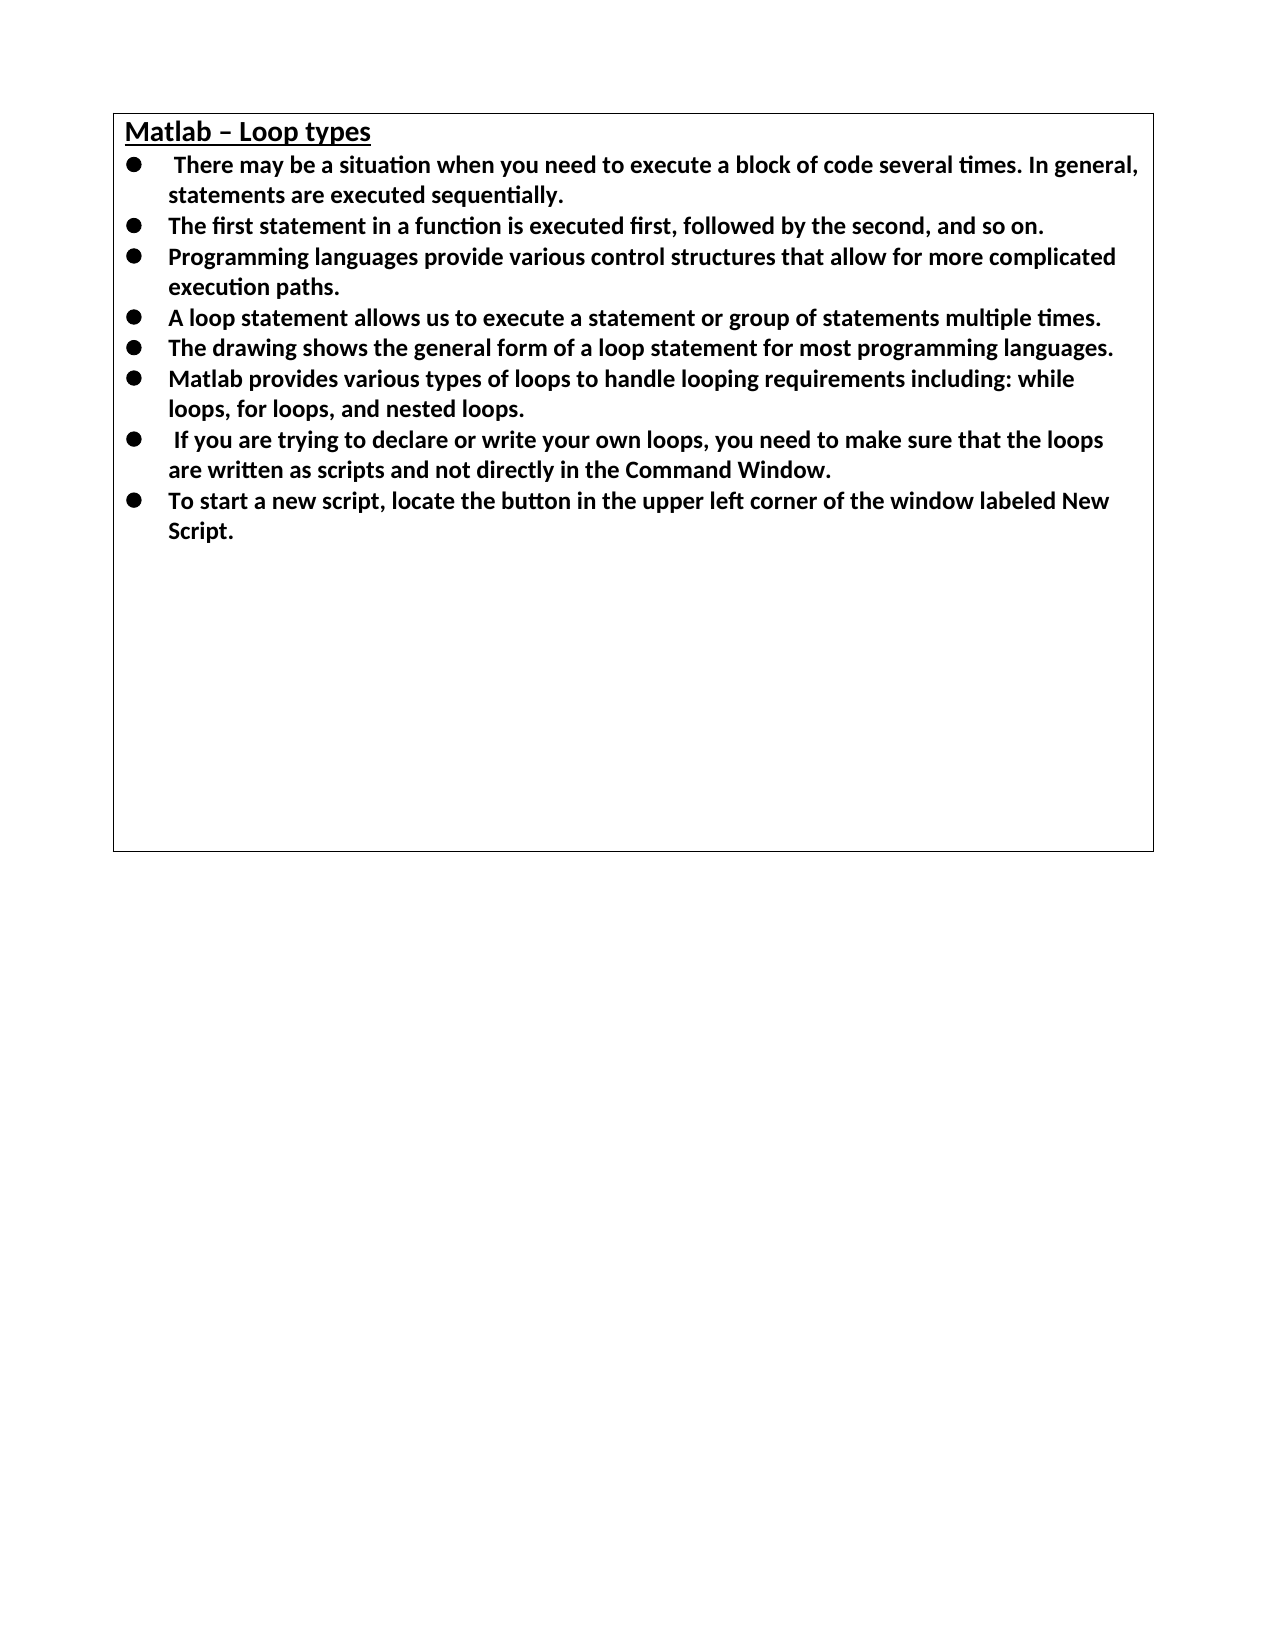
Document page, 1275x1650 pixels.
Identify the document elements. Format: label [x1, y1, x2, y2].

table_cell [114, 114, 1153, 851]
